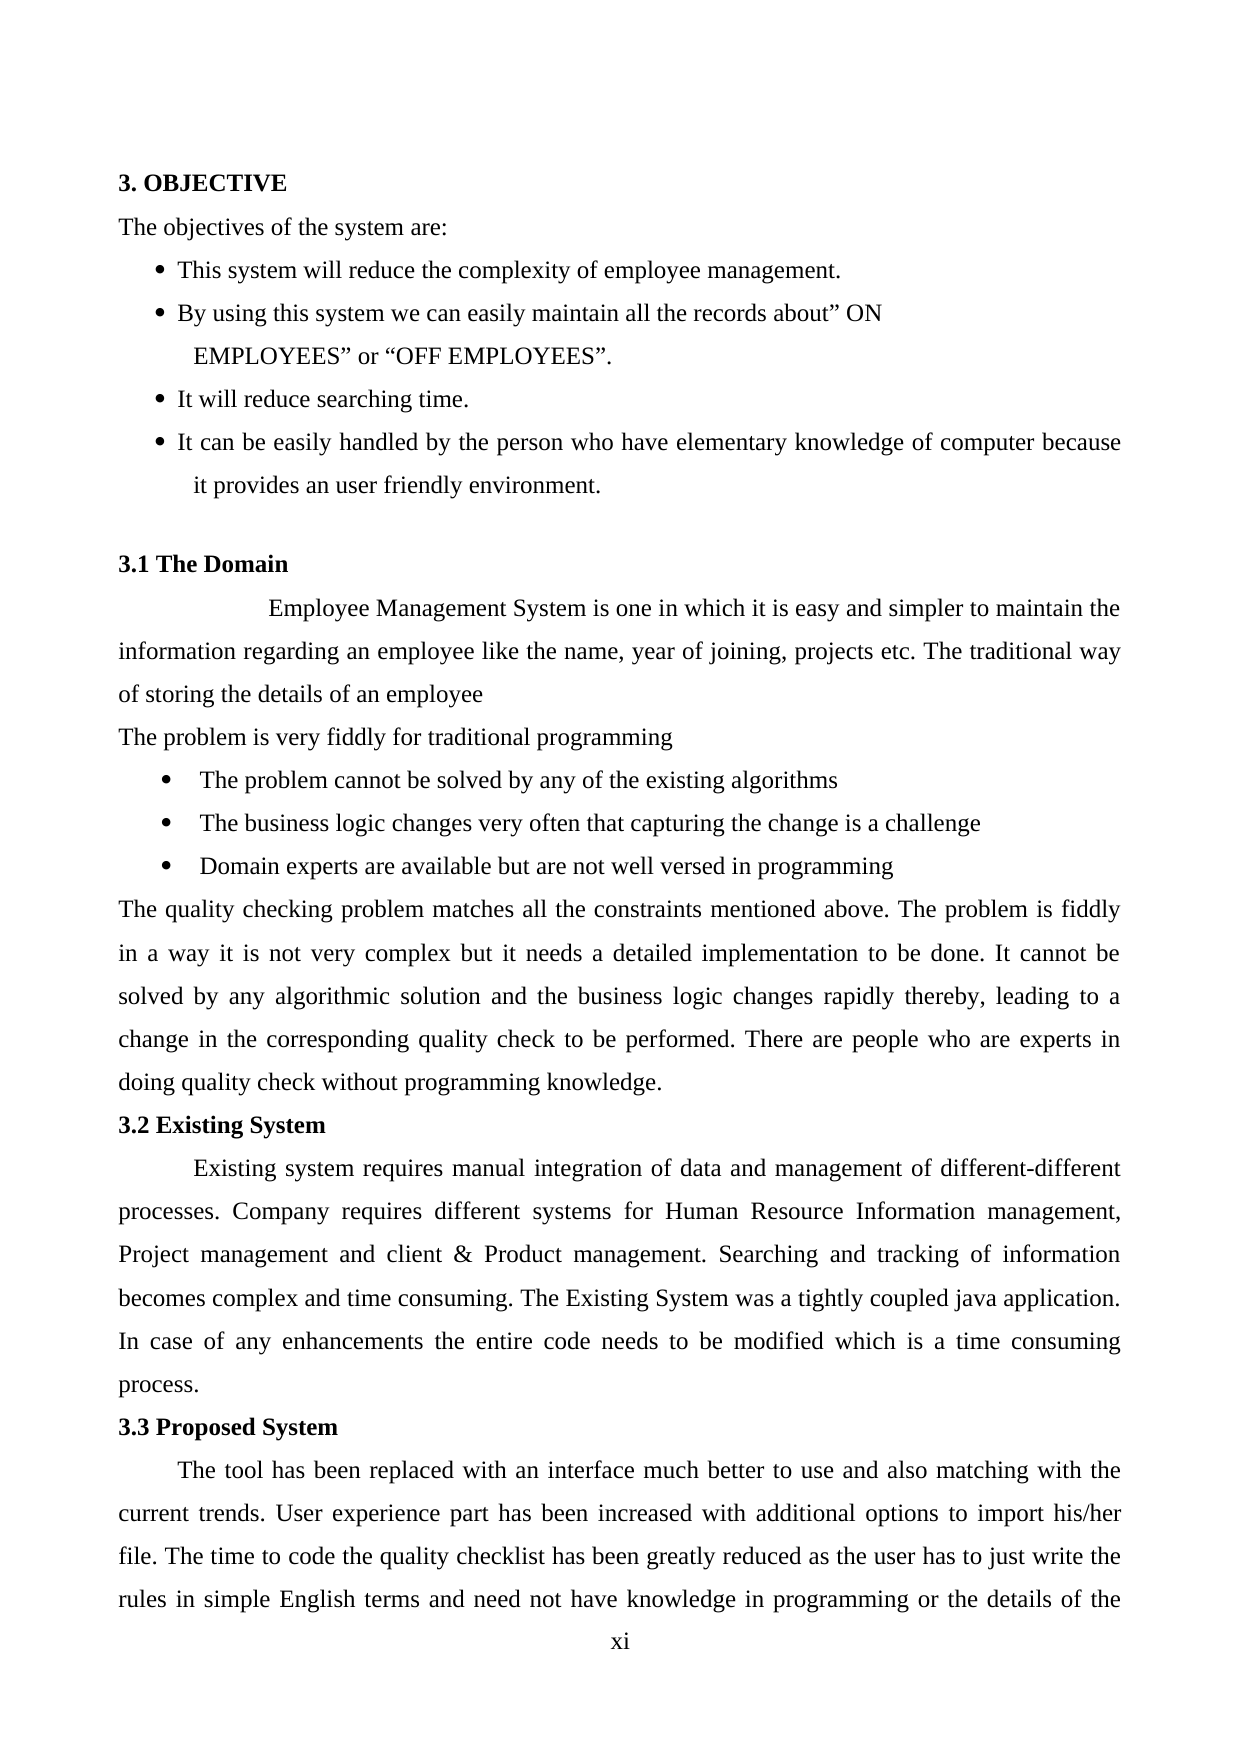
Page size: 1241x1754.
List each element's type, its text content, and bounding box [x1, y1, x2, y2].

list By using this system we can easily maintain all the records about” ON [156, 298, 1122, 327]
text 3.1 The Domain [118, 549, 1122, 578]
text EMPLOYEES” or “OFF EMPLOYEES”. [118, 341, 1122, 370]
text The quality checking problem matches all the constraints mentioned above. The problem is fiddly in a way it is not very complex but it needs a detailed implementation to be done. It cannot be solved by any algorithmic solution and the business logic changes rapidly thereby, leading to a change in the corresponding quality check to be performed. There are people who are experts in doing quality check without programming knowledge. [118, 894, 1122, 1096]
text Existing system requires manual integration of data and management of different-different processes. Company requires different systems for Human Resource Information management, Project management and client & Product management. Searching and tracking of information becomes complex and time consuming. The Existing System was a tightly coupled java application. In case of any enhancements the entire code needs to be modified which is a time consuming process. [118, 1153, 1122, 1398]
list The business logic changes very often that capturing the change is a challenge [162, 808, 1122, 837]
text Employee Management System is one in which it is easy and simpler to maintain the information regarding an employee like the name, year of joining, projects etc. The traditional way of storing the details of an employee [118, 593, 1122, 708]
text The problem is very fiddly for traditional programming [118, 722, 1122, 751]
text 3.2 Existing System [118, 1110, 1122, 1139]
list It can be easily handled by the person who have elementary knowledge of computer because it provides an user friendly environment. [156, 427, 1122, 499]
text 3. OBJECTIVE [118, 168, 1122, 197]
list This system will reduce the complexity of employee management. [156, 255, 1122, 283]
text The objectives of the system are: [118, 212, 1122, 240]
text 3.3 Proposed System [118, 1412, 1122, 1441]
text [118, 1455, 1122, 1613]
list It will reduce searching time. [156, 384, 1122, 413]
list The problem cannot be solved by any of the existing algorithms [162, 765, 1122, 794]
list Domain experts are available but are not well versed in programming [162, 851, 1122, 880]
